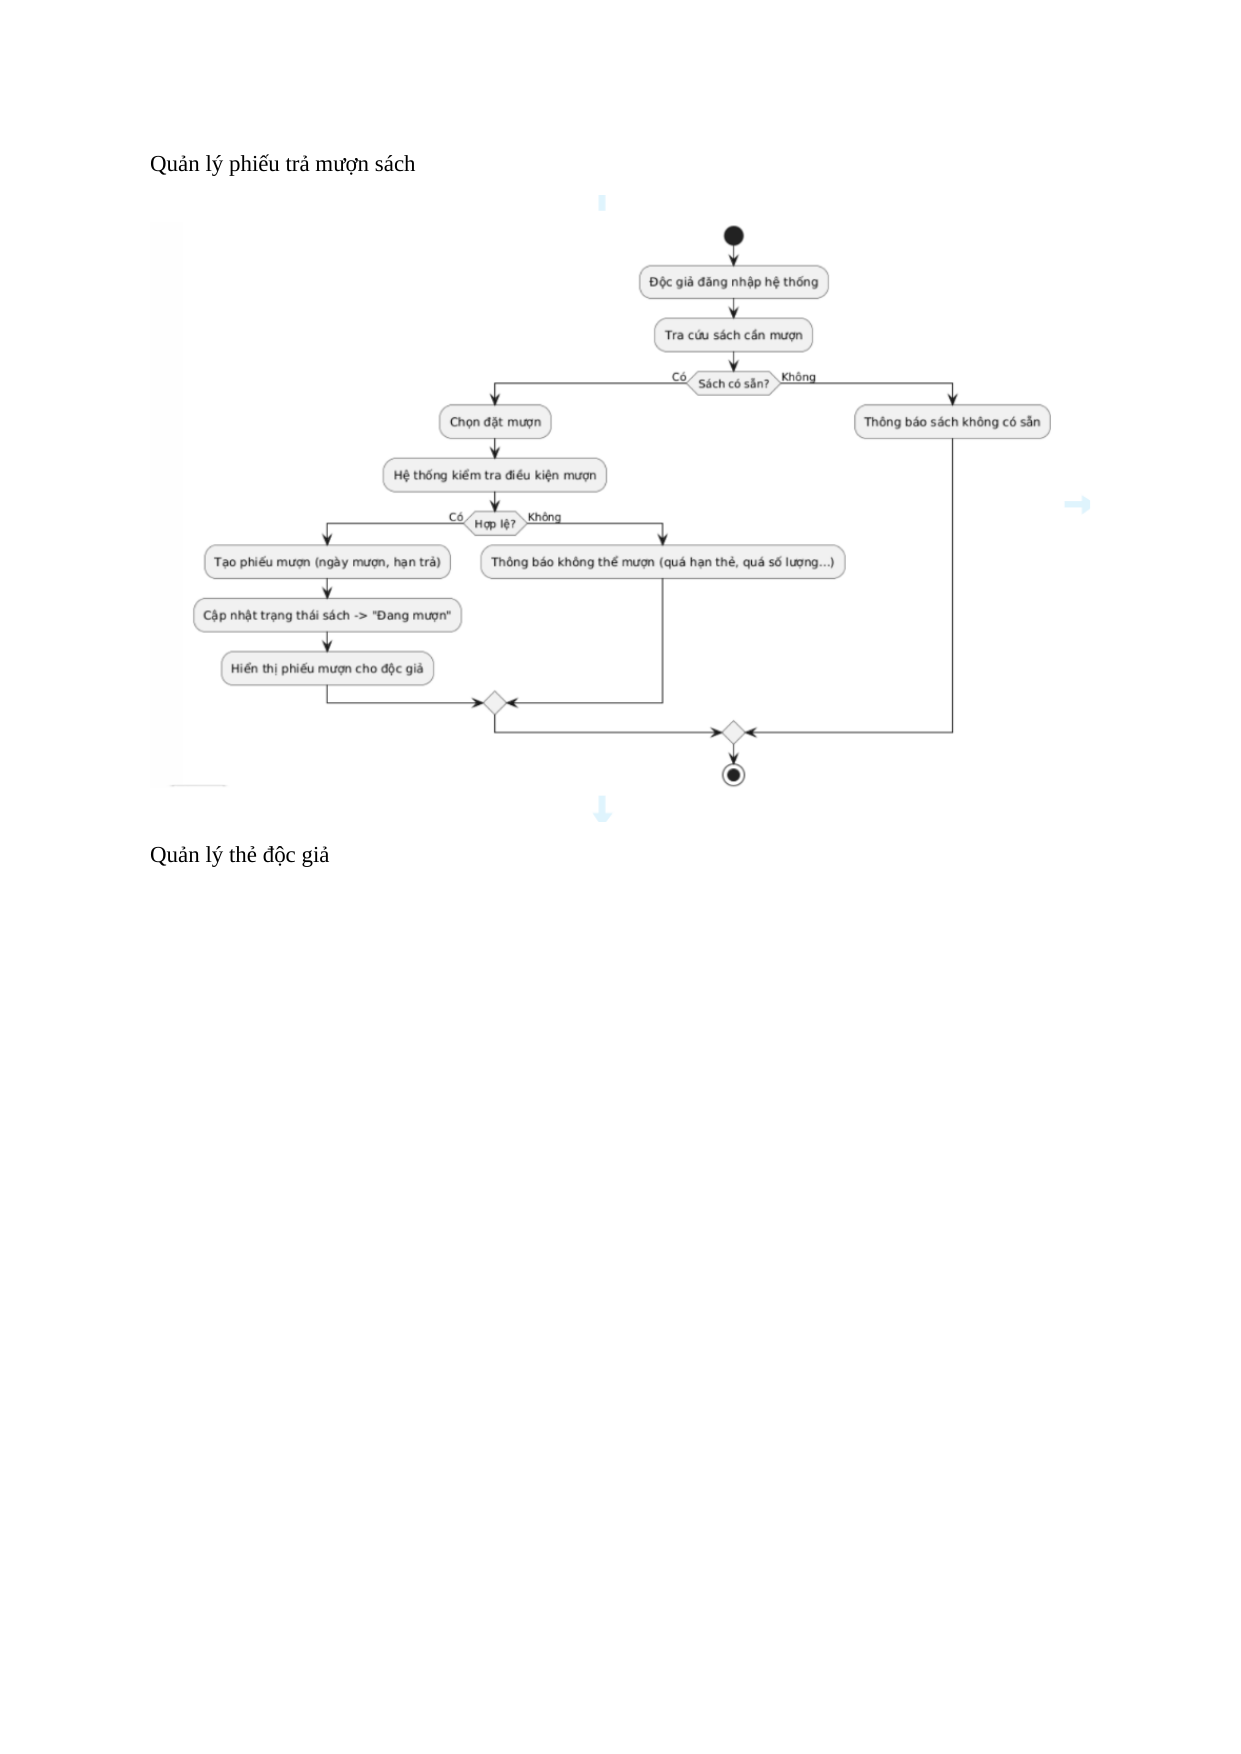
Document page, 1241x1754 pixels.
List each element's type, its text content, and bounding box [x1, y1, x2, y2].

text Quản lý thẻ độc giả [150, 841, 1090, 867]
text Quản lý phiếu trả mượn sách [150, 150, 1090, 176]
picture [150, 195, 1091, 822]
